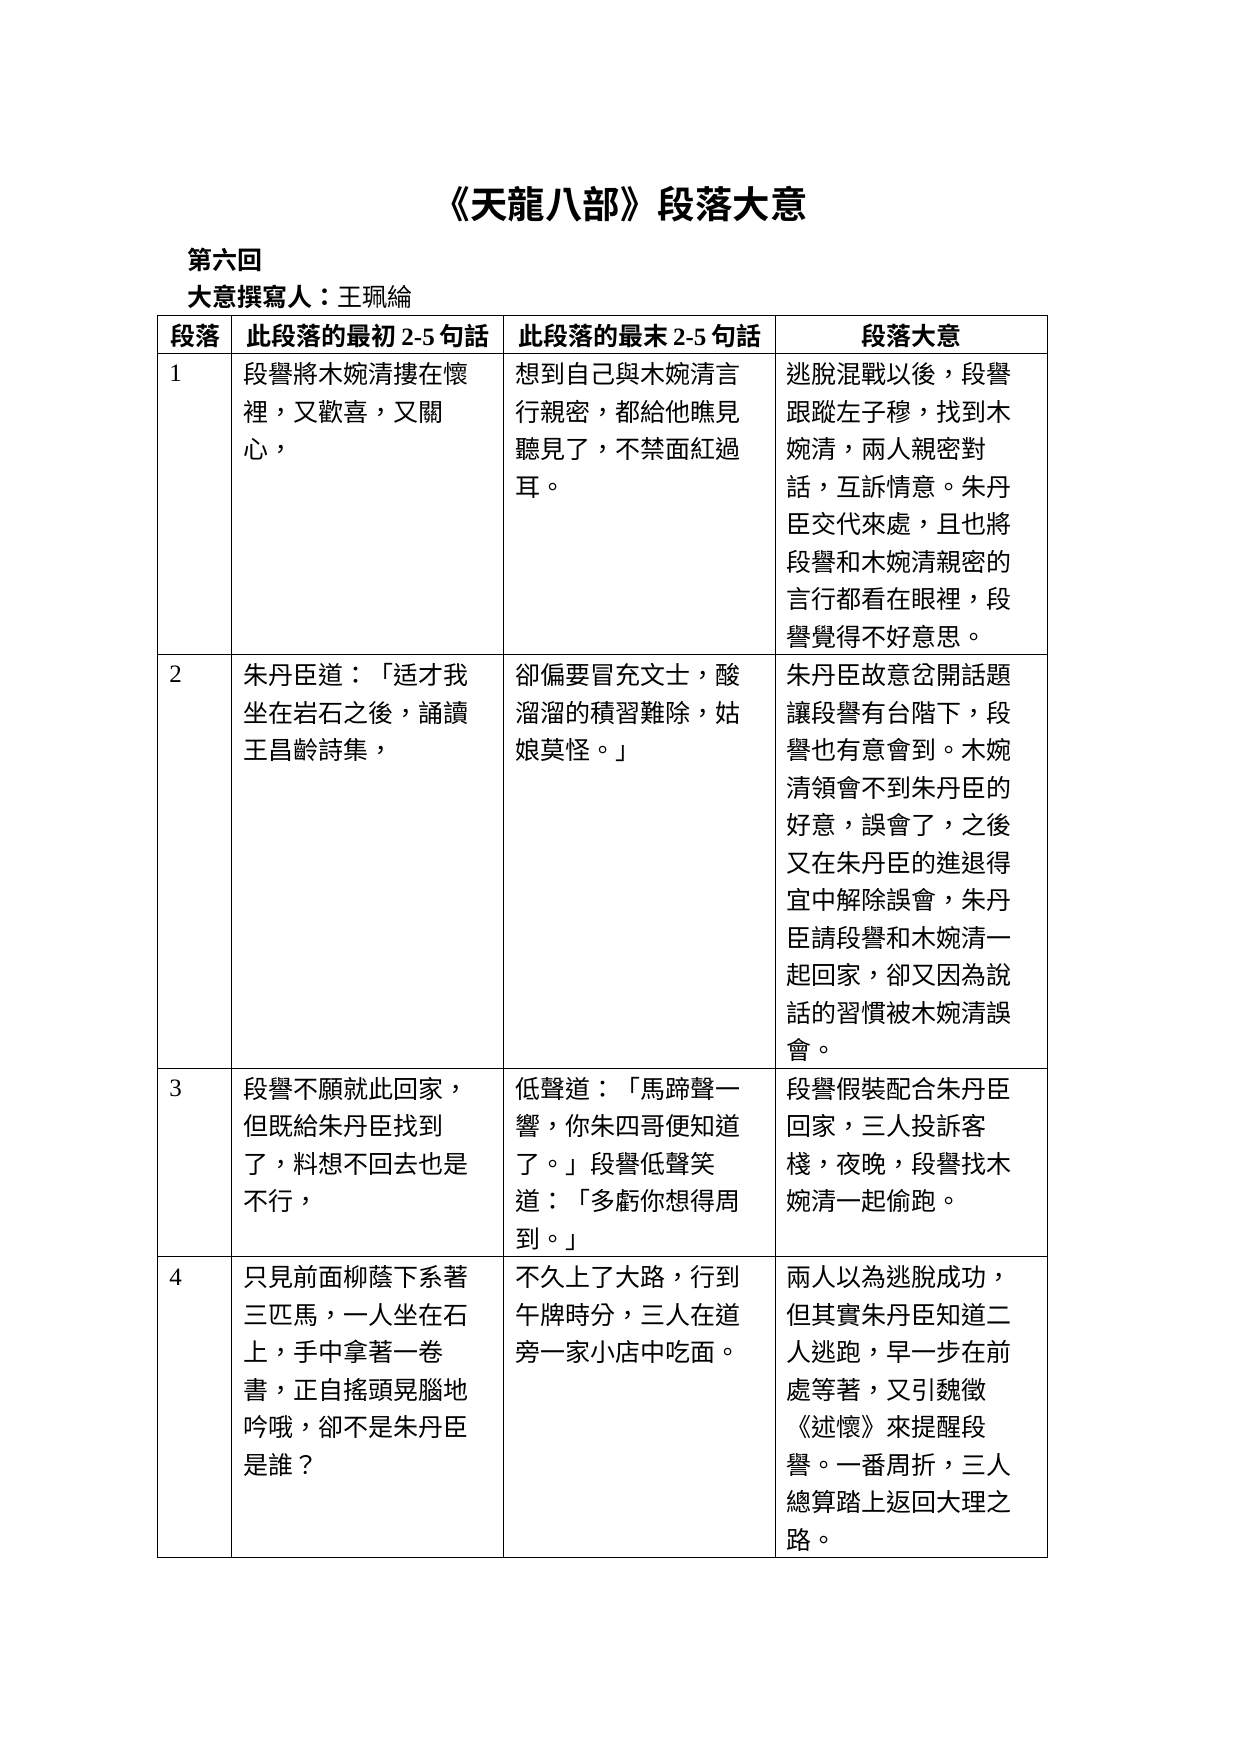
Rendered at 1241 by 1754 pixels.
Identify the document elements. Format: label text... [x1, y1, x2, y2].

table_cell 段譽假裝配合朱丹臣回家，三人投訴客棧，夜晚，段譽找木婉清一起偷跑。 [776, 1069, 1047, 1256]
text 第六回 [187, 239, 1053, 277]
table_cell 段譽不願就此回家，但既給朱丹臣找到了，料想不回去也是不行， [232, 1069, 503, 1256]
table_cell [158, 1257, 231, 1557]
table_cell 朱丹臣道：「适才我坐在岩石之後，誦讀王昌齡詩集， [232, 655, 503, 1068]
table_cell 卻偏要冒充文士，酸溜溜的積習難除，姑娘莫怪。」 [504, 655, 775, 1068]
table_cell 不久上了大路，行到午牌時分，三人在道旁一家小店中吃面。 [504, 1257, 775, 1557]
table_header 段落大意 [776, 316, 1047, 353]
table_cell 逃脫混戰以後，段譽跟蹤左子穆，找到木婉清，兩人親密對話，互訴情意。朱丹臣交代來處，且也將段譽和木婉清親密的言行都看在眼裡，段譽覺得不好意思。 [776, 354, 1047, 654]
table_header 段落 [158, 316, 231, 353]
table_header 此段落的最初2-5句話 [232, 316, 503, 353]
text 大意撰寫人：王珮綸 [187, 277, 1053, 314]
table_cell 段譽將木婉清摟在懷裡，又歡喜，又關心， [232, 354, 503, 654]
table_header 此段落的最末2-5句話 [504, 316, 775, 353]
table_cell [158, 354, 231, 654]
table_cell 想到自己與木婉清言行親密，都給他瞧見聽見了，不禁面紅過耳。 [504, 354, 775, 654]
text 《天龍八部》段落大意 [187, 164, 1053, 239]
table_cell [158, 655, 231, 1068]
table_cell 兩人以為逃脫成功，但其實朱丹臣知道二人逃跑，早一步在前處等著，又引魏徵《述懷》來提醒段譽。一番周折，三人總算踏上返回大理之路。 [776, 1257, 1047, 1557]
table_cell 只見前面柳蔭下系著三匹馬，一人坐在石上，手中拿著一卷書，正自搖頭晃腦地吟哦，卻不是朱丹臣是誰？ [232, 1257, 503, 1557]
table_cell 朱丹臣故意岔開話題讓段譽有台階下，段譽也有意會到。木婉清領會不到朱丹臣的好意，誤會了，之後又在朱丹臣的進退得宜中解除誤會，朱丹臣請段譽和木婉清一起回家，卻又因為說話的習慣被木婉清誤會。 [776, 655, 1047, 1068]
table_cell [158, 1069, 231, 1256]
table_cell 低聲道：「馬蹄聲一響，你朱四哥便知道了。」段譽低聲笑道：「多虧你想得周到。」 [504, 1069, 775, 1256]
